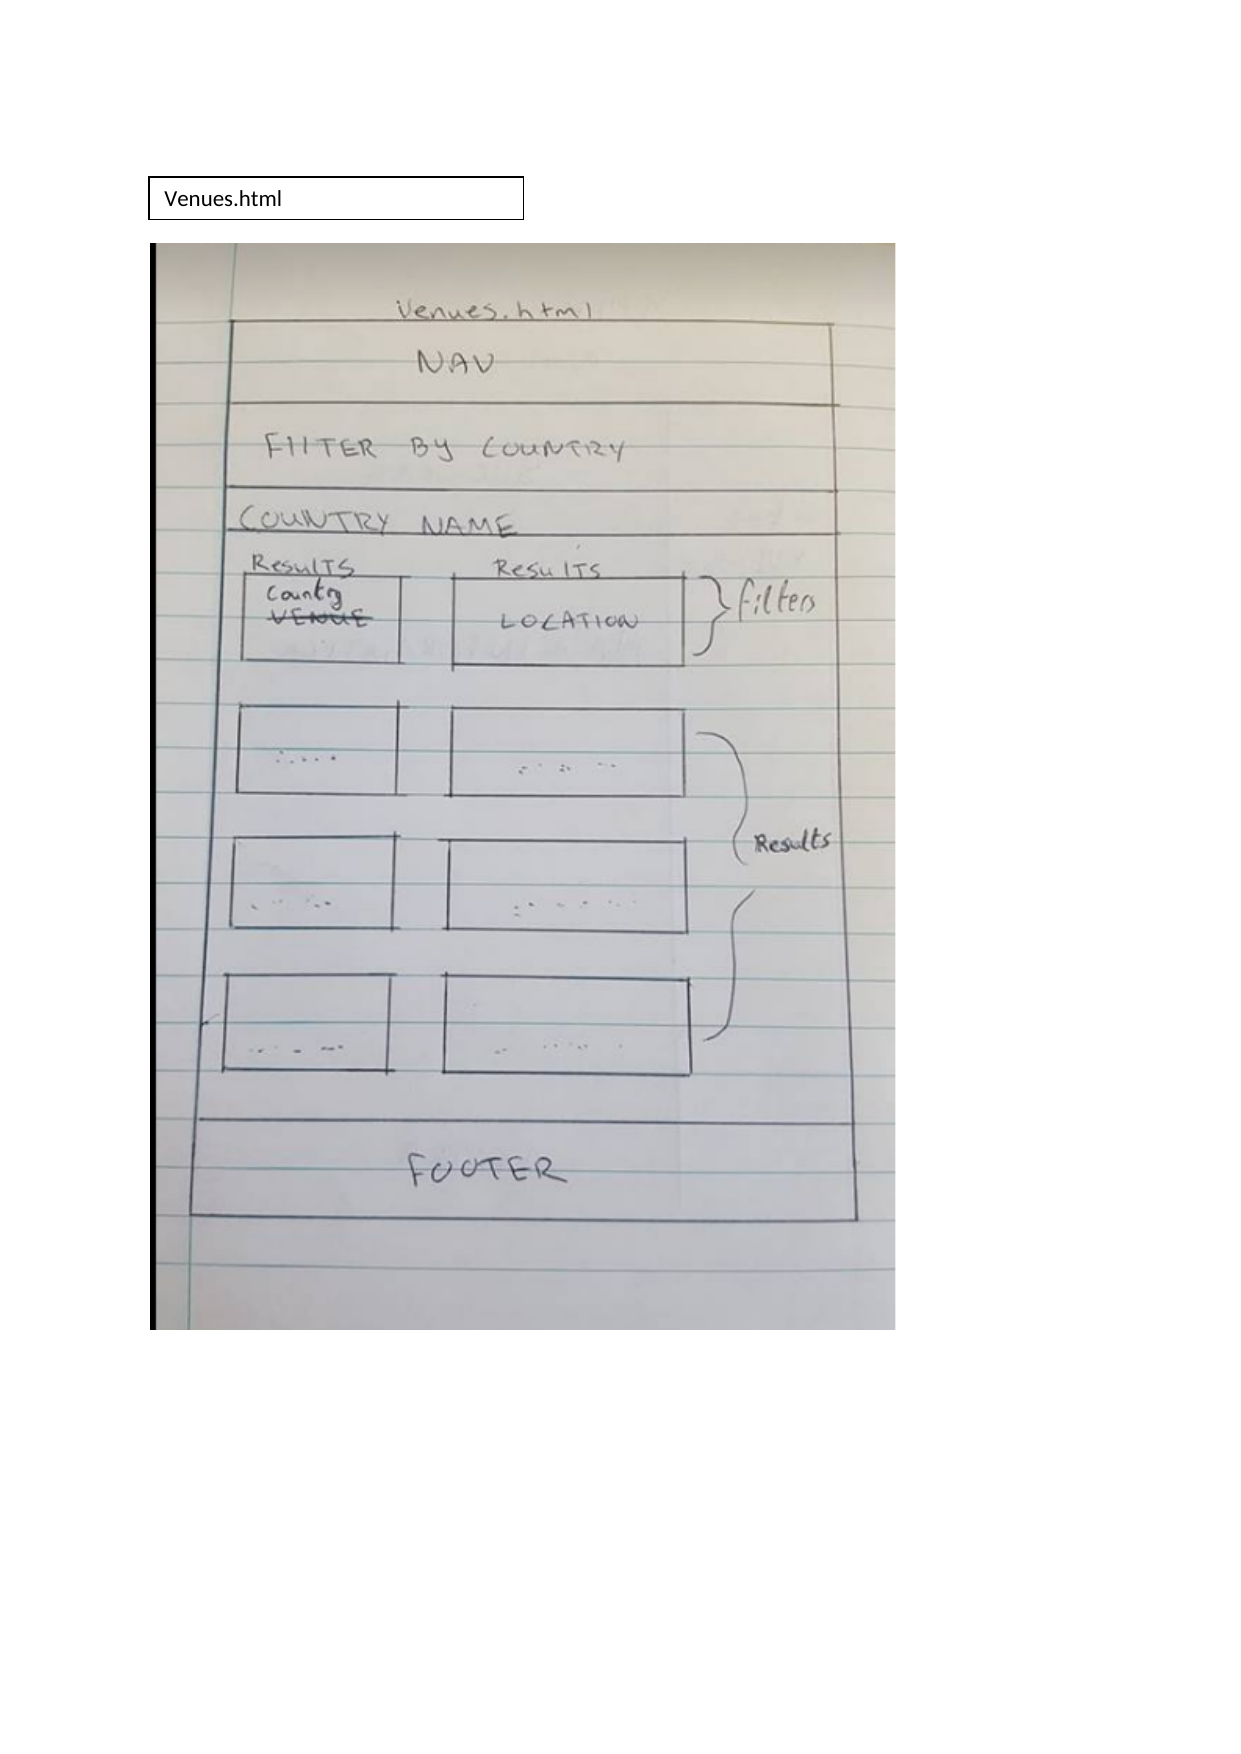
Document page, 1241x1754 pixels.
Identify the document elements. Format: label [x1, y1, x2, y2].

picture [150, 243, 896, 1330]
